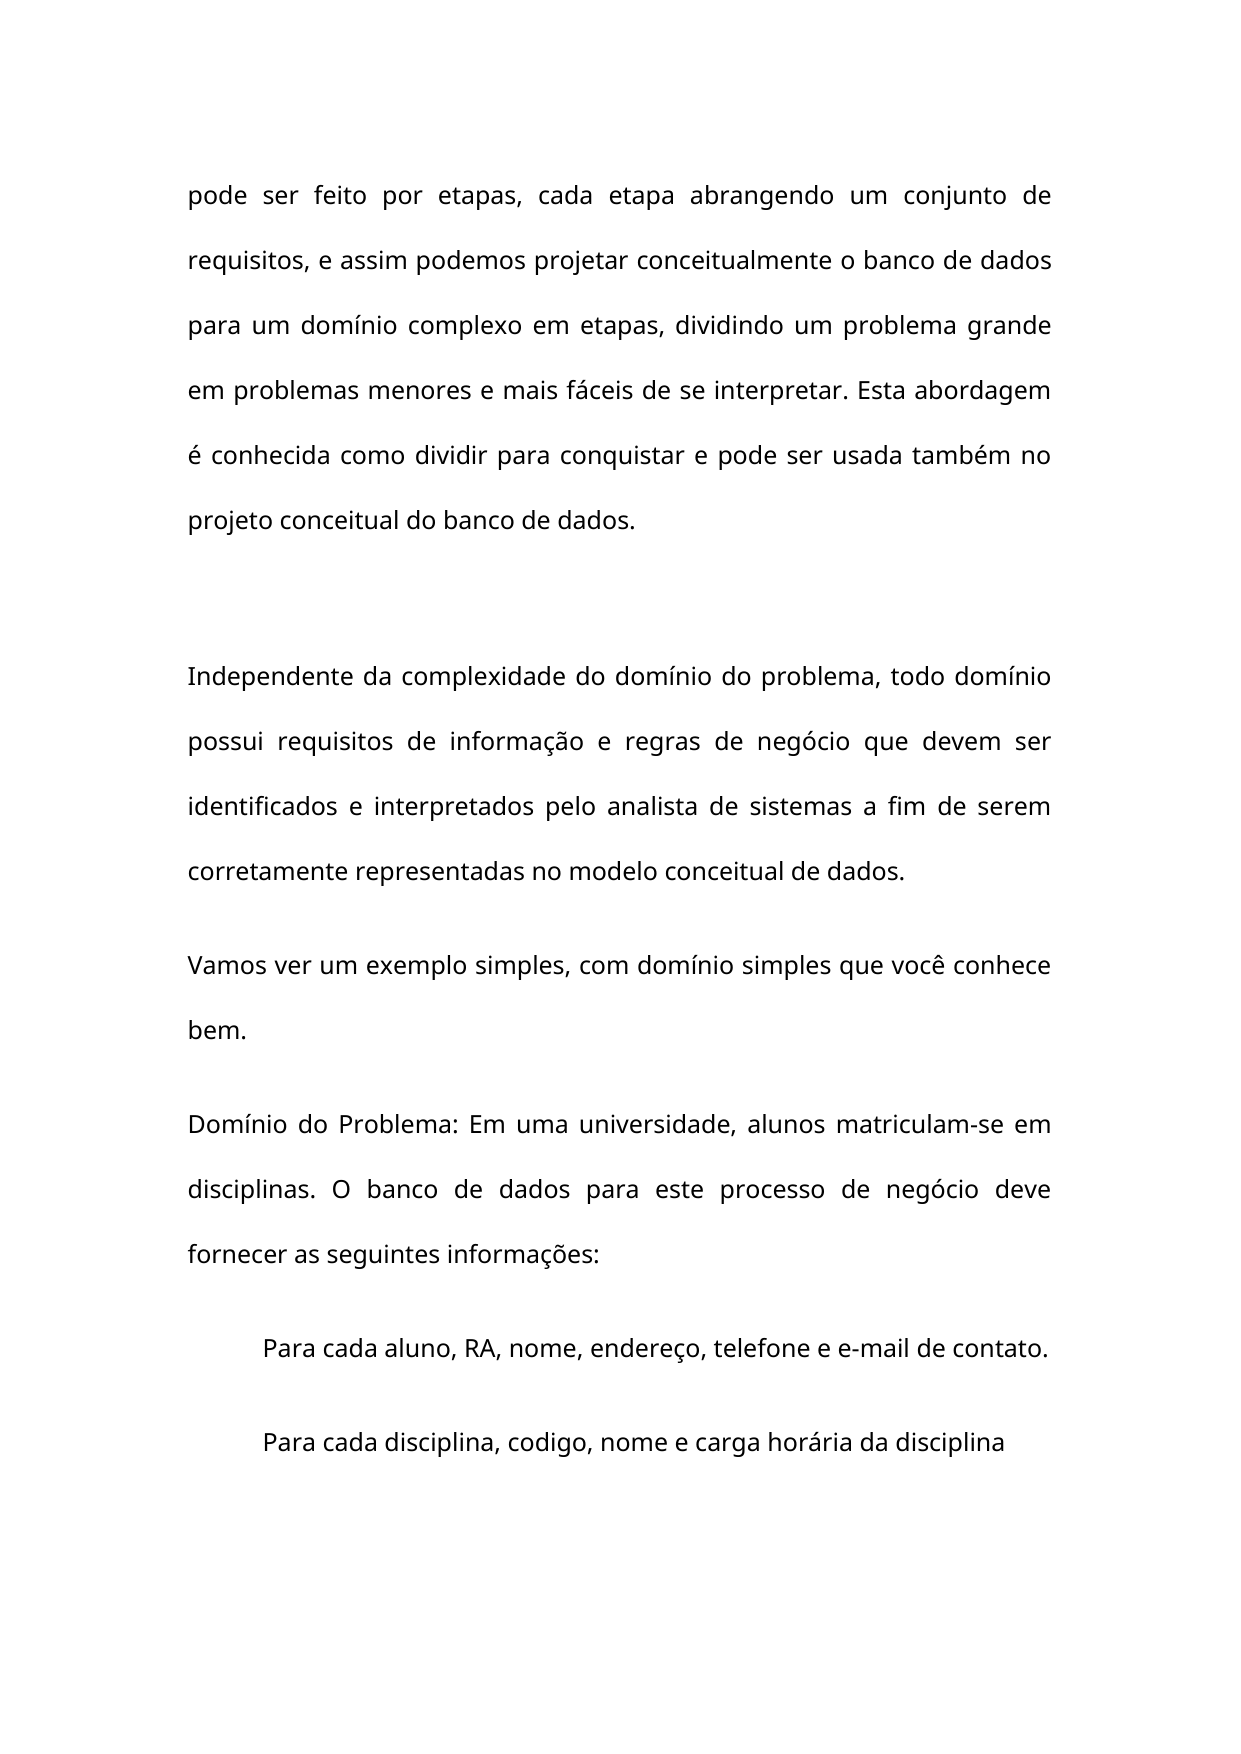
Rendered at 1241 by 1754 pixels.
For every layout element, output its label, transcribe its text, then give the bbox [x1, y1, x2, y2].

text Independente da complexidade do domínio do problema, todo domínio possui requisitos de informação e regras de negócio que devem ser identificados e interpretados pelo analista de sistemas a fim de serem corretamente representadas no modelo conceitual de dados. [187, 643, 1053, 903]
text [187, 162, 1053, 552]
text Vamos ver um exemplo simples, com domínio simples que você conhece bem. [187, 932, 1053, 1062]
text Para cada disciplina, codigo, nome e carga horária da disciplina [262, 1409, 1053, 1474]
text Para cada aluno, RA, nome, endereço, telefone e e-mail de contato. [262, 1315, 1053, 1380]
text Domínio do Problema: Em uma universidade, alunos matriculam-se em disciplinas. O banco de dados para este processo de negócio deve fornecer as seguintes informações: [187, 1091, 1053, 1286]
